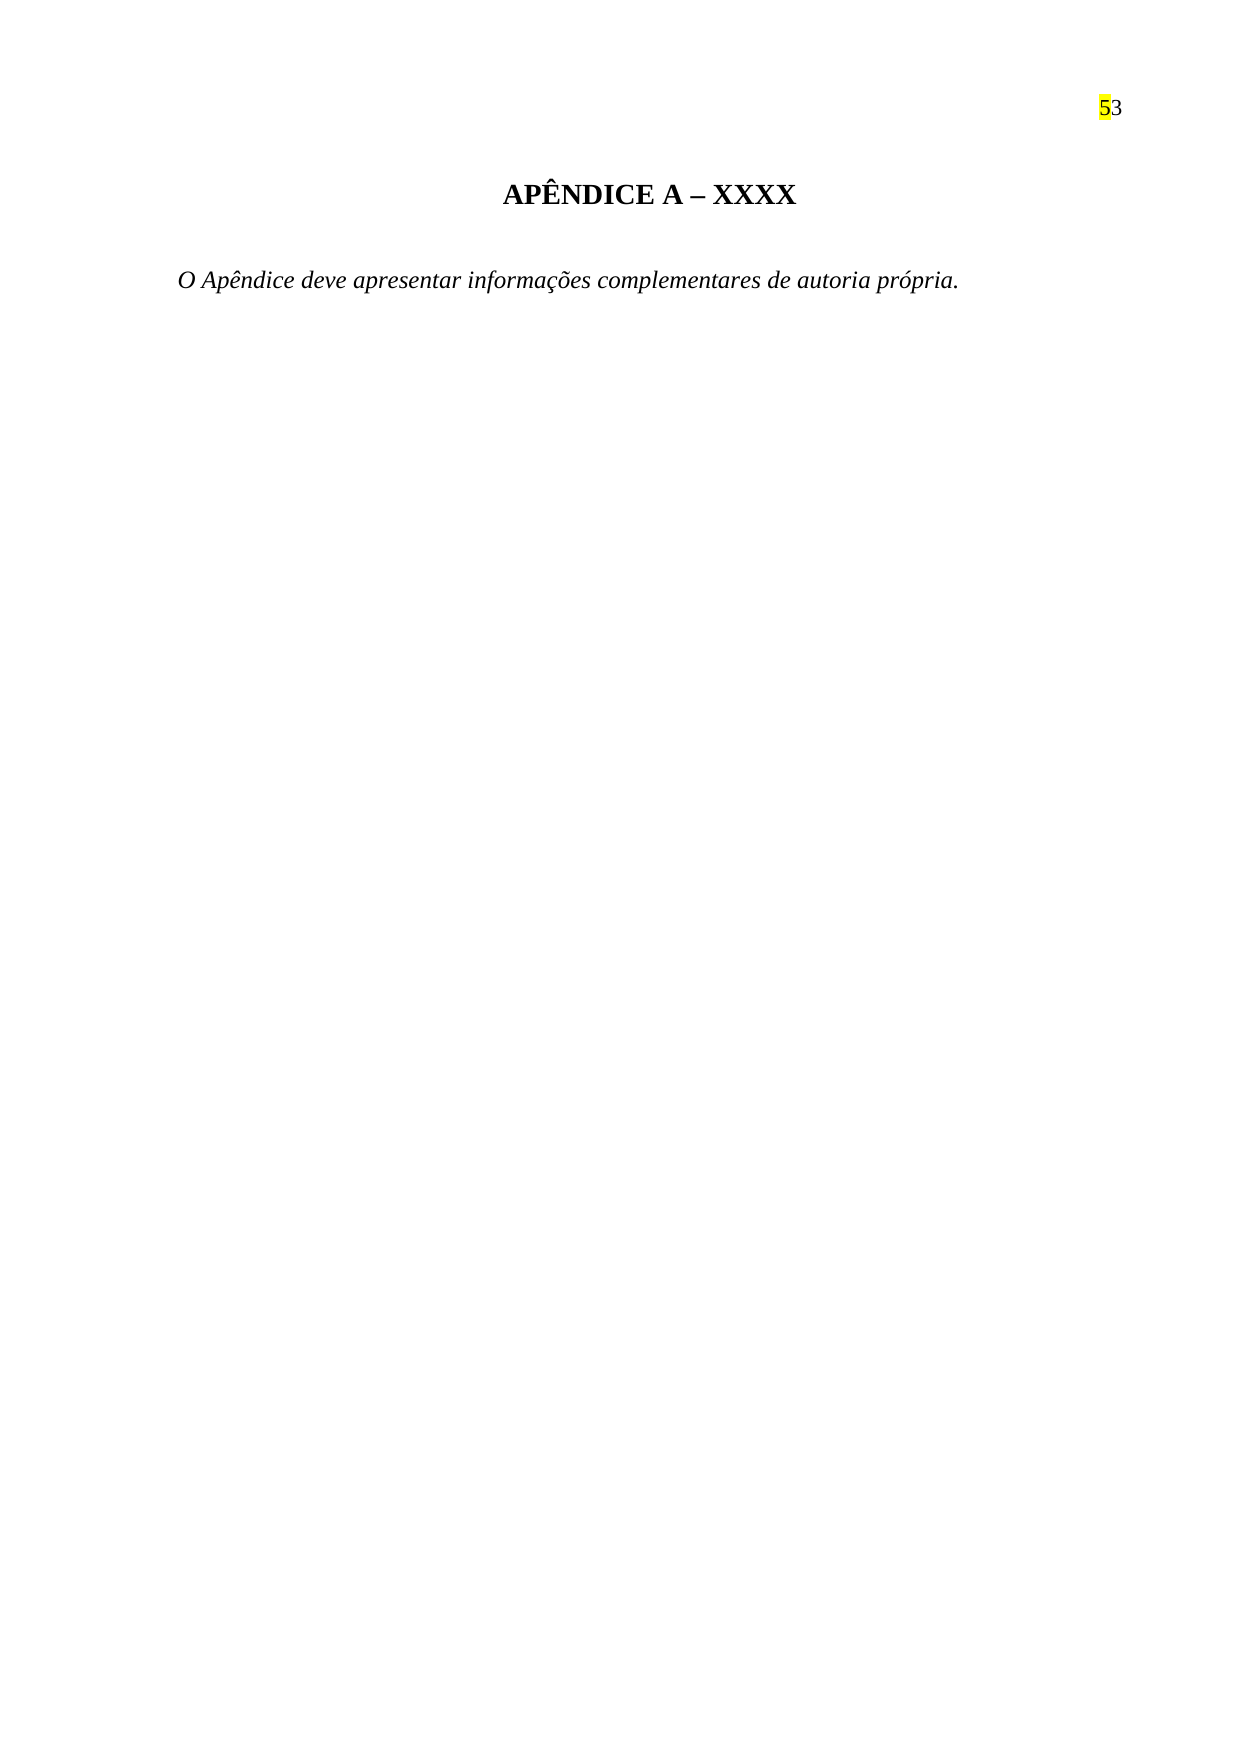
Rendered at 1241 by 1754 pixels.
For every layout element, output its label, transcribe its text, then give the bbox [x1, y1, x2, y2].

subtitle apêndice a – XXXX [177, 177, 1122, 211]
text O Apêndice deve apresentar informações complementares de autoria própria. [177, 265, 1122, 294]
